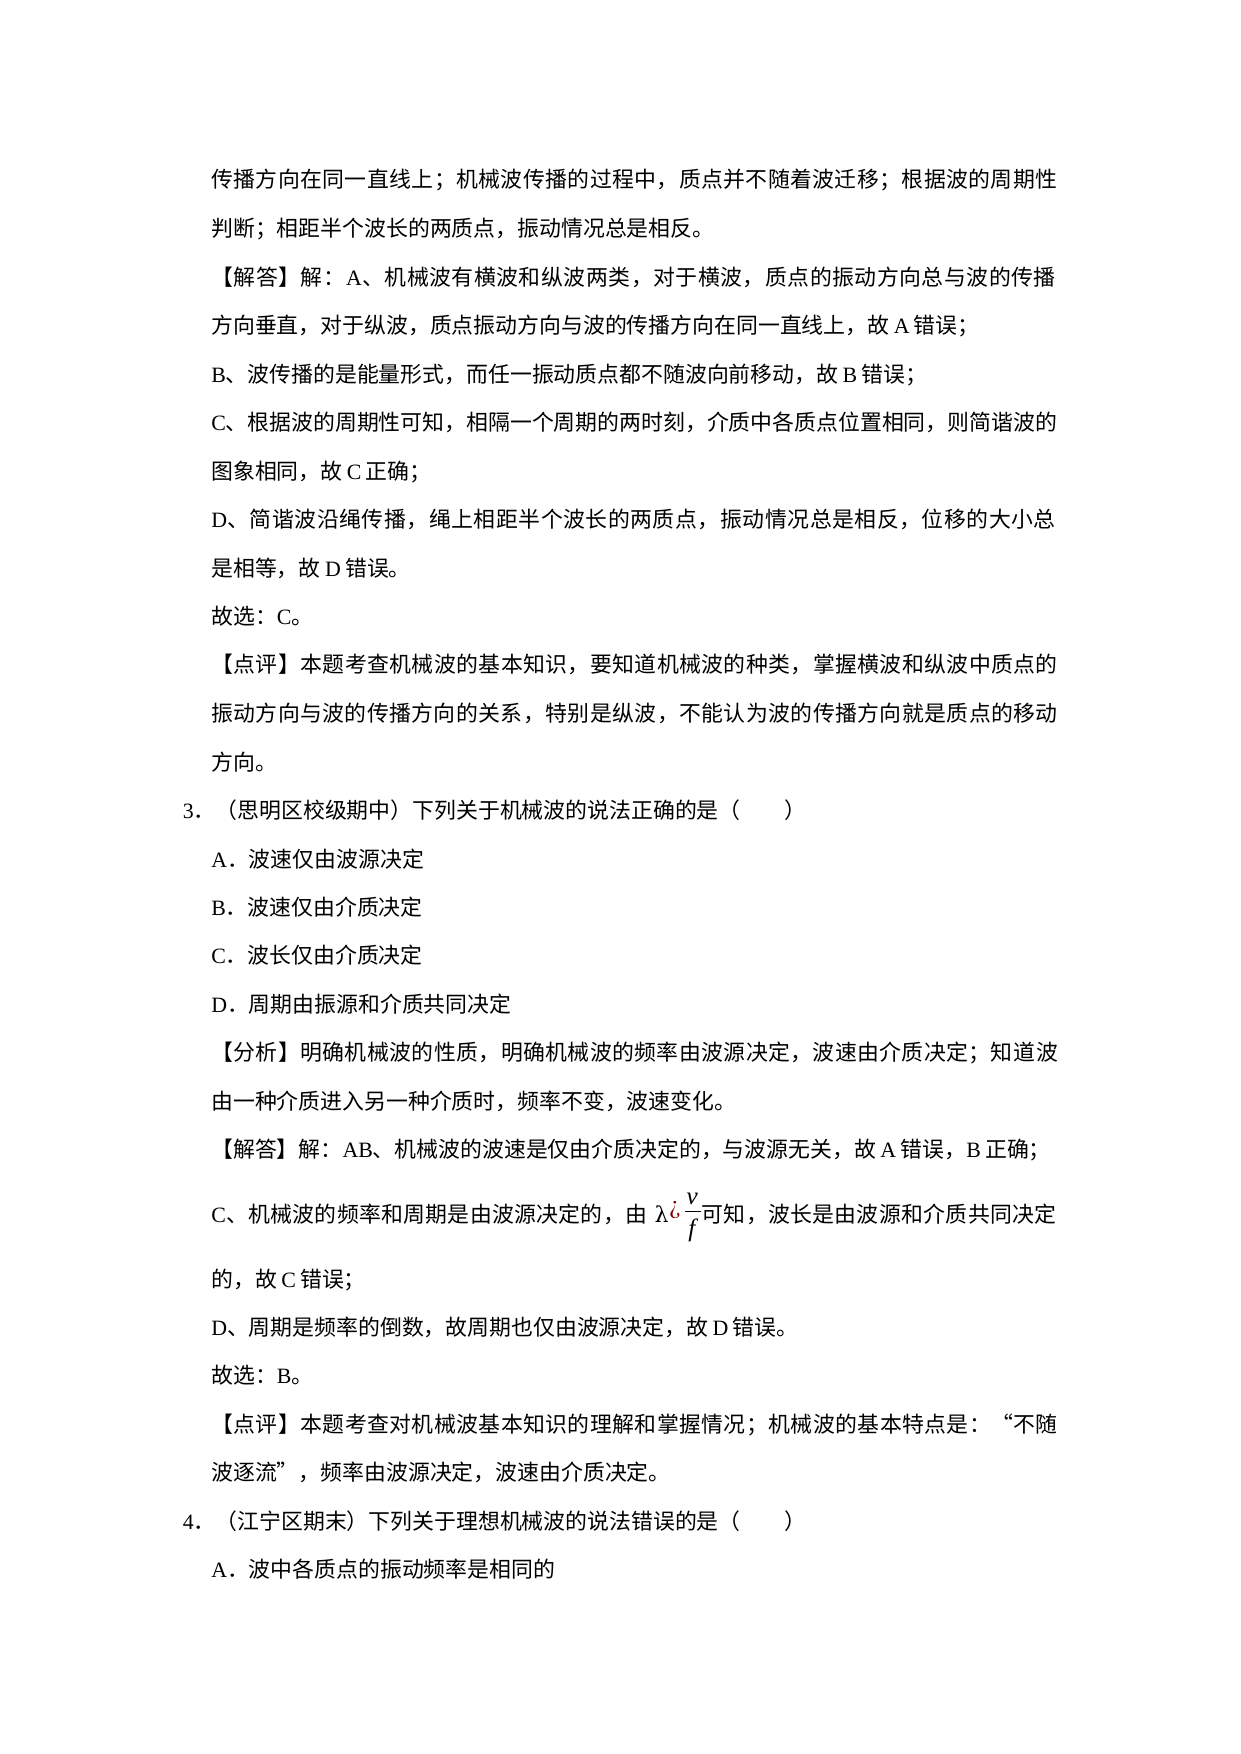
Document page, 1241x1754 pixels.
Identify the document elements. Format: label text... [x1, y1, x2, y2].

text D、周期是频率的倒数，故周期也仅由波源决定，故D错误。 [211, 1309, 1058, 1342]
text 【解答】解：AB、机械波的波速是仅由介质决定的，与波源无关，故A错误，B正确； [211, 1132, 1058, 1164]
text D、简谐波沿绳传播，绳上相距半个波长的两质点，振动情况总是相反，位移的大小总是相等，故D错误。 [211, 502, 1058, 583]
text B．波速仅由介质决定 [183, 889, 1058, 922]
text 4．（江宁区期末）下列关于理想机械波的说法错误的是（ ） [183, 1503, 1058, 1536]
text 故选：B。 [211, 1358, 1058, 1390]
text 【解答】解：A、机械波有横波和纵波两类，对于横波，质点的振动方向总与波的传播方向垂直，对于纵波，质点振动方向与波的传播方向在同一直线上，故A错误； [211, 259, 1058, 340]
text 故选：C。 [211, 599, 1058, 631]
text C、机械波的频率和周期是由波源决定的，由λ可知，波长是由波源和介质共同决定的，故C错误； [211, 1180, 1058, 1294]
text 【点评】本题考查机械波的基本知识，要知道机械波的种类，掌握横波和纵波中质点的振动方向与波的传播方向的关系，特别是纵波，不能认为波的传播方向就是质点的移动方向。 [211, 647, 1058, 777]
text 3．（思明区校级期中）下列关于机械波的说法正确的是（ ） [183, 793, 1058, 825]
text D．周期由振源和介质共同决定 [183, 986, 1058, 1019]
text B、波传播的是能量形式，而任一振动质点都不随波向前移动，故B错误； [211, 356, 1058, 389]
text C．波长仅由介质决定 [183, 938, 1058, 970]
text 【分析】明确机械波的性质，明确机械波的频率由波源决定，波速由介质决定；知道波由一种介质进入另一种介质时，频率不变，波速变化。 [211, 1034, 1058, 1116]
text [211, 162, 1058, 243]
text A．波速仅由波源决定 [183, 841, 1058, 874]
text A．波中各质点的振动频率是相同的 [183, 1552, 1058, 1584]
text 【点评】本题考查对机械波基本知识的理解和掌握情况；机械波的基本特点是：“不随波逐流”，频率由波源决定，波速由介质决定。 [211, 1406, 1058, 1487]
text C、根据波的周期性可知，相隔一个周期的两时刻，介质中各质点位置相同，则简谐波的图象相同，故C正确； [211, 404, 1058, 486]
